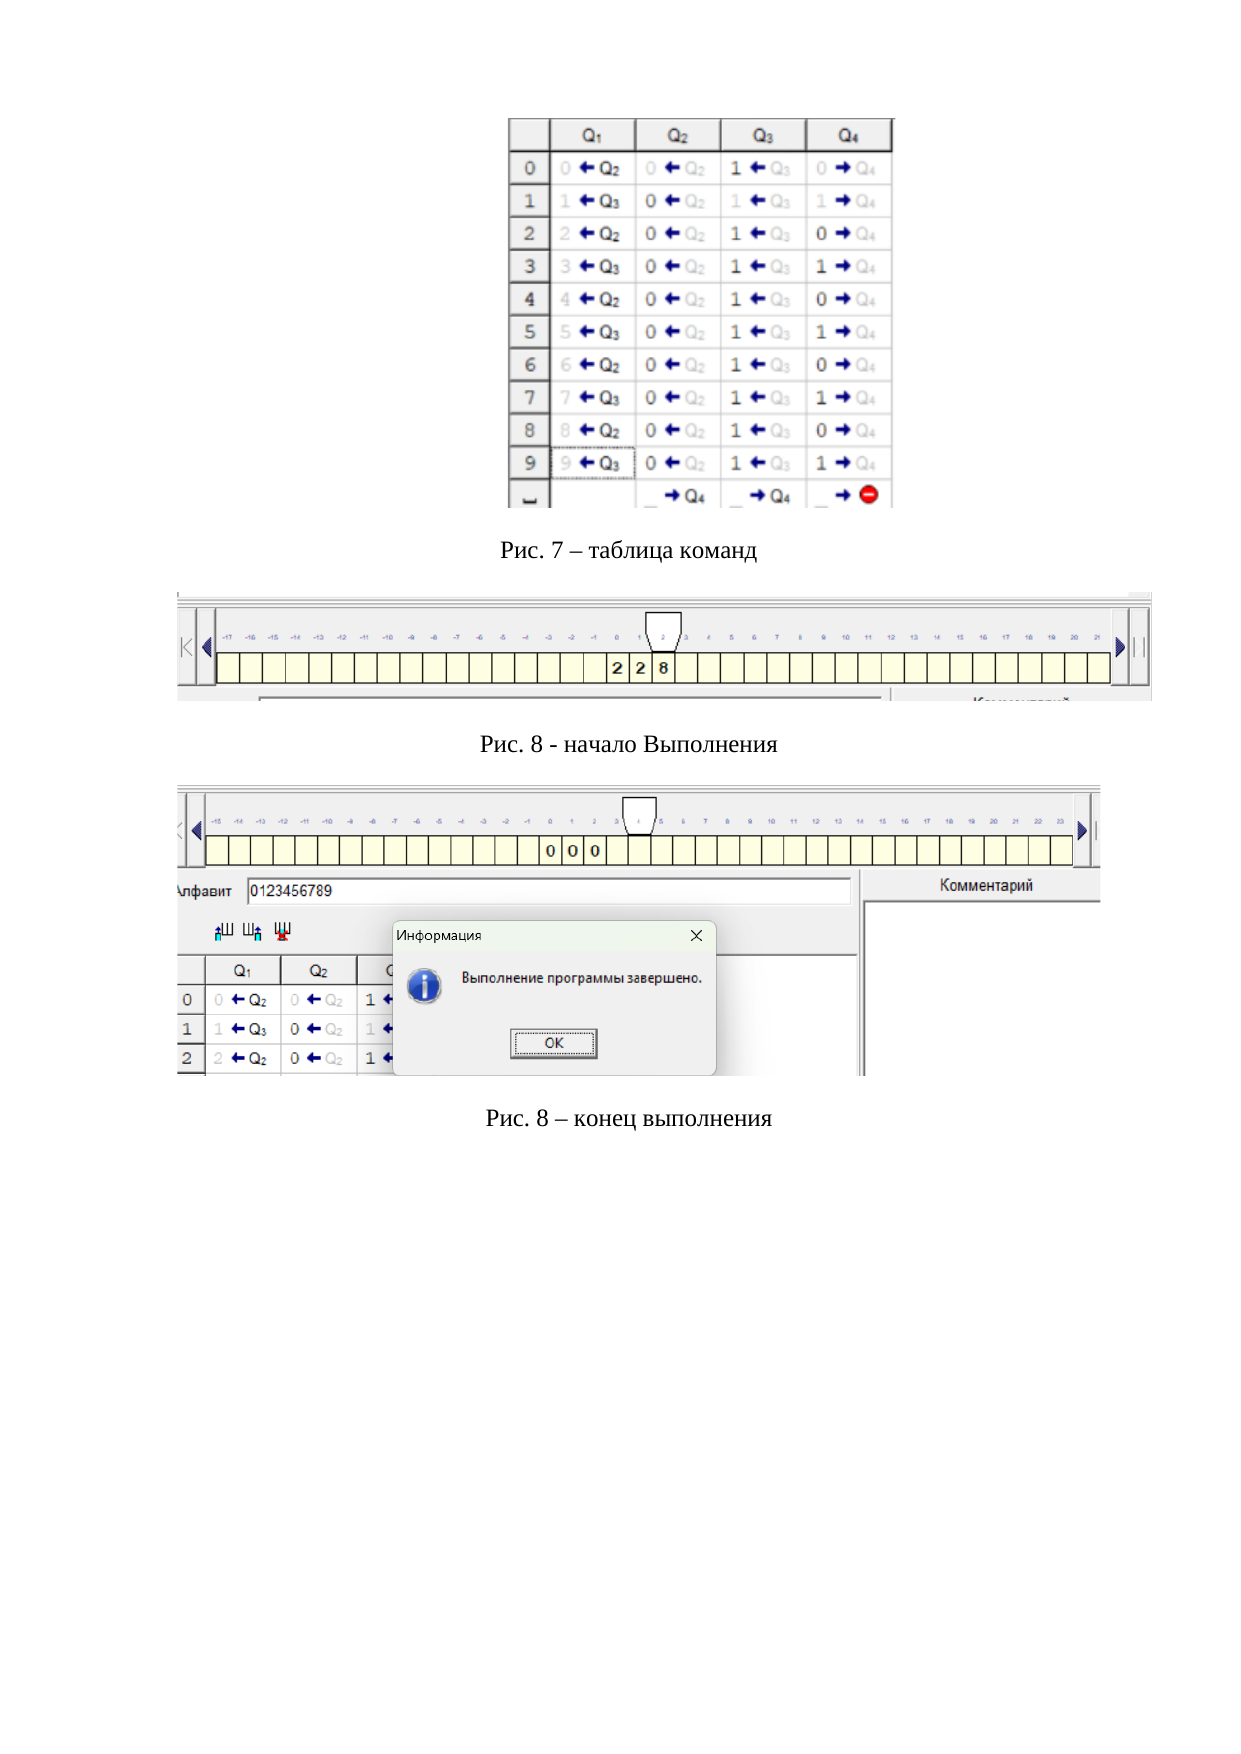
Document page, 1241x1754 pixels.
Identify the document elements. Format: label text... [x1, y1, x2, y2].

text Рис. 8 - начало Выполнения [177, 729, 1080, 757]
picture [507, 118, 896, 508]
picture [177, 785, 1101, 1076]
picture [177, 592, 1152, 701]
text Рис. 7 – таблица команд [177, 535, 1080, 564]
text Рис. 8 – конец выполнения [177, 1103, 1080, 1132]
